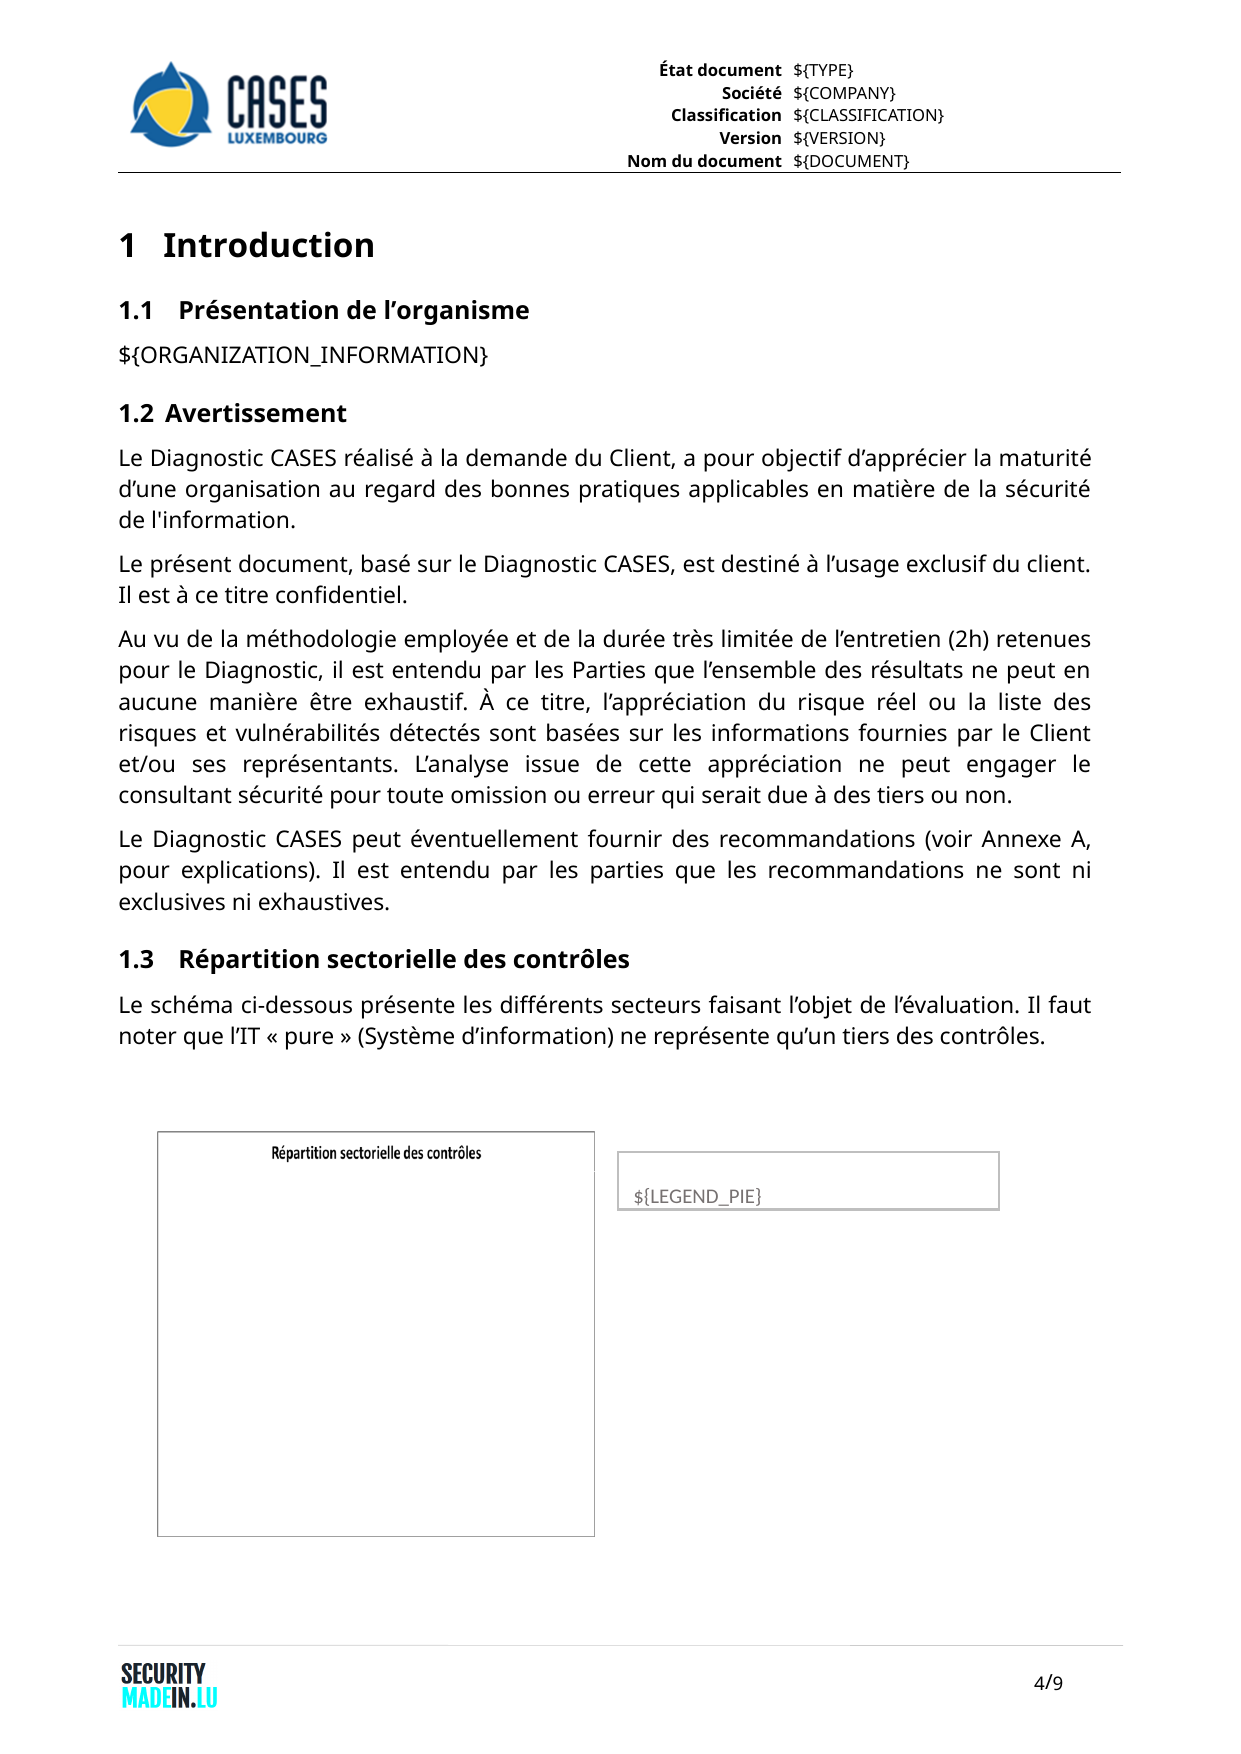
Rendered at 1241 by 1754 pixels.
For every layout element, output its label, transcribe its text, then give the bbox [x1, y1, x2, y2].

text Le Diagnostic CASES peut éventuellement fournir des recommandations (voir Annexe A, pour explications). Il est entendu par les parties que les recommandations ne sont ni exclusives ni exhaustives. [118, 823, 1093, 917]
subtitle Introduction [118, 222, 1122, 268]
text Au vu de la méthodologie employée et de la durée très limitée de l’entretien (2h) retenues pour le Diagnostic, il est entendu par les Parties que l’ensemble des résultats ne peut en aucune manière être exhaustif. À ce titre, l’appréciation du risque réel ou la liste des risques et vulnérabilités détectés sont basées sur les informations fournies par le Client et/ou ses représentants. L’analyse issue de cette appréciation ne peut engager le consultant sécurité pour toute omission ou erreur qui serait due à des tiers ou non. [118, 623, 1093, 811]
subtitle Présentation de l’organisme [118, 293, 1122, 327]
picture [129, 60, 328, 149]
text Le présent document, basé sur le Diagnostic CASES, est destiné à l’usage exclusif du client. Il est à ce titre confidentiel. [118, 548, 1093, 611]
text Le Diagnostic CASES réalisé à la demande du Client, a pour objectif d’apprécier la maturité d’une organisation au regard des bonnes pratiques applicables en matière de la sécurité de l'information. [118, 442, 1093, 536]
picture [119, 1660, 218, 1711]
text ${ORGANIZATION_INFORMATION} [118, 339, 1093, 370]
subtitle Répartition sectorielle des contrôles [118, 942, 1122, 976]
text Le schéma ci-dessous présente les différents secteurs faisant l’objet de l’évaluation. Il faut noter que l’IT « pure » (Système d’information) ne représente qu’un tiers des contrôles. [118, 988, 1093, 1051]
picture [157, 1131, 595, 1537]
subtitle Avertissement [118, 395, 1122, 429]
